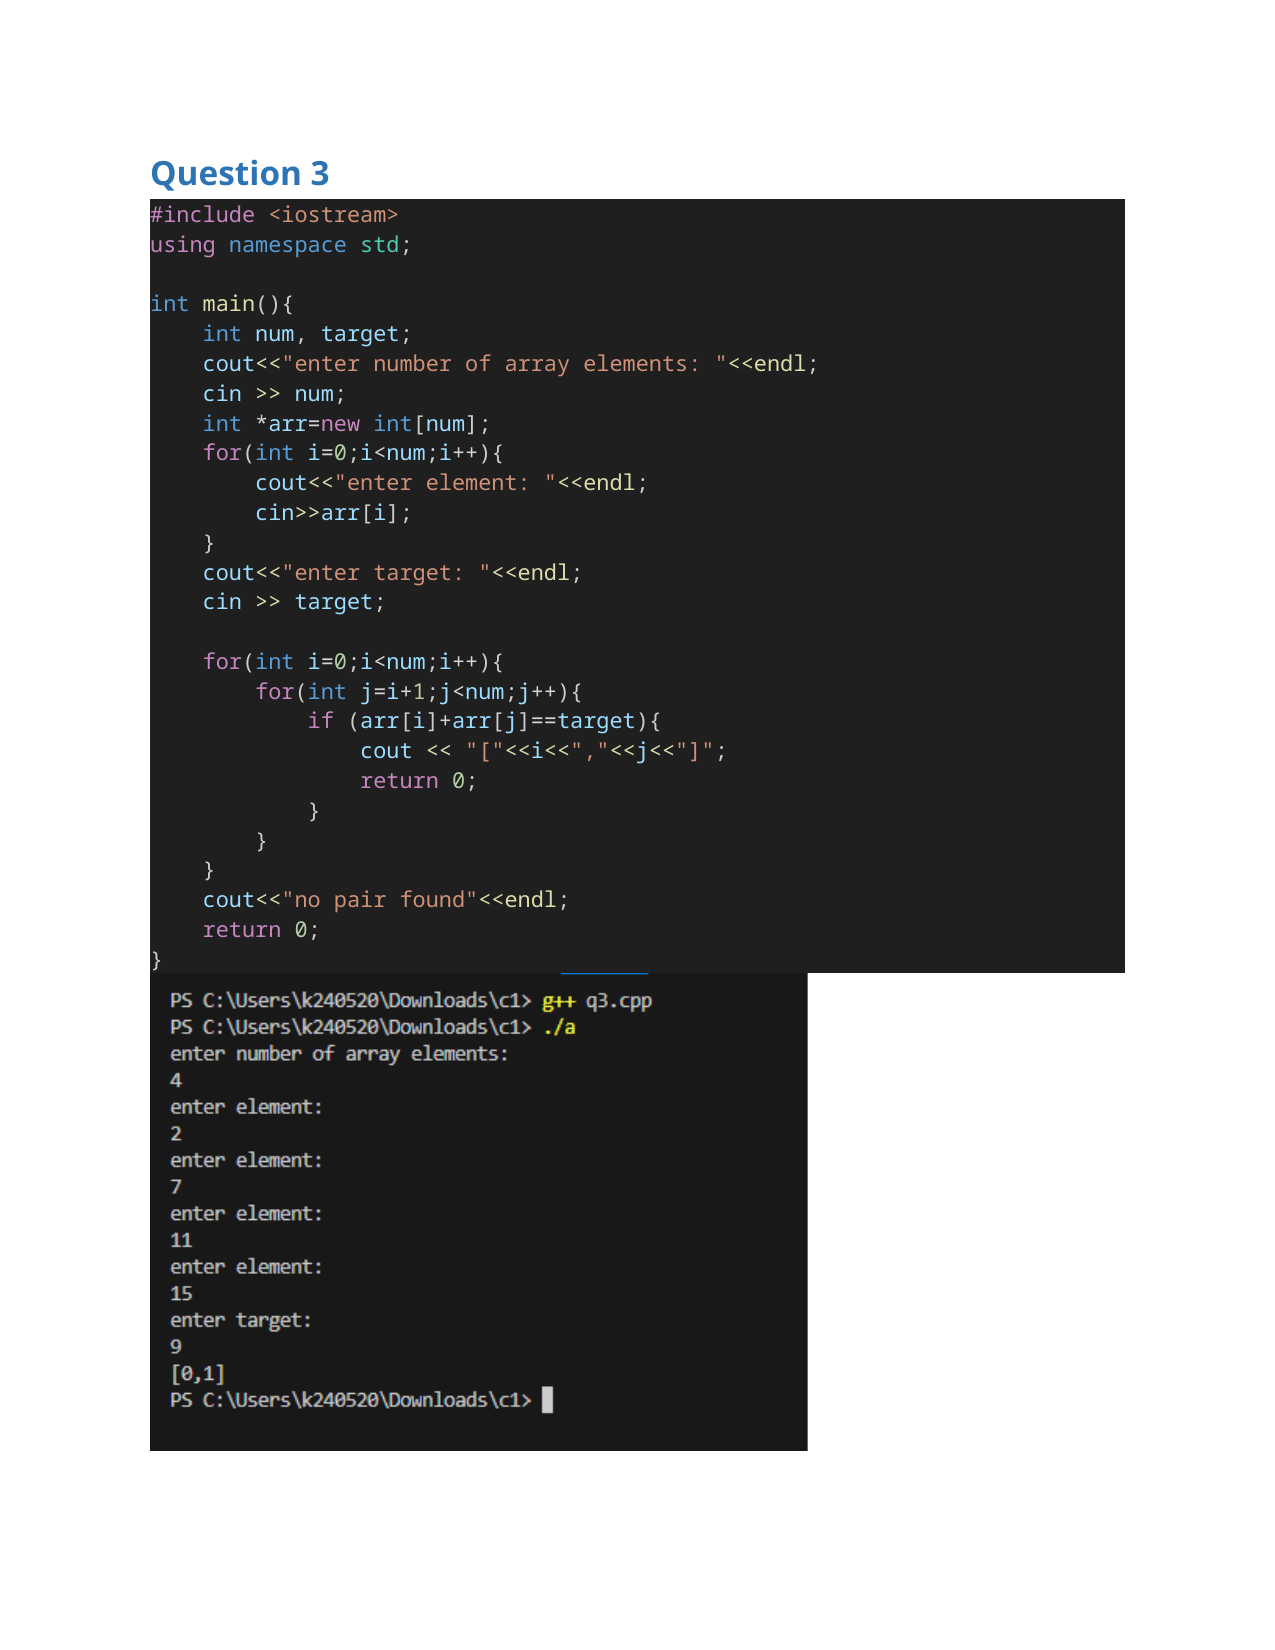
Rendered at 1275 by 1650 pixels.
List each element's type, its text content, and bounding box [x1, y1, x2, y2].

text cout<<"enter element: "<<endl; [150, 467, 1125, 497]
text if (arr[i]+arr[j]==target){ [150, 705, 1125, 735]
text } [150, 854, 1125, 884]
text int num, target; [150, 318, 1125, 348]
text int main(){ [150, 288, 1125, 318]
text cout<<"enter target: "<<endl; [150, 556, 1125, 586]
text cin >> target; [150, 586, 1125, 616]
text cout<<"no pair found"<<endl; [150, 884, 1125, 914]
text return 0; [150, 765, 1125, 795]
text cin >> num; [150, 378, 1125, 407]
text } [150, 795, 1125, 824]
text int *arr=new int[num]; [150, 407, 1125, 437]
text cin>>arr[i]; [150, 497, 1125, 527]
text } [150, 824, 1125, 854]
text #include <iostream> [150, 199, 1125, 229]
text for(int i=0;i<num;i++){ [150, 437, 1125, 467]
text using namespace std; [150, 229, 1125, 258]
text for(int i=0;i<num;i++){ [150, 646, 1125, 676]
text for(int j=i+1;j<num;j++){ [150, 676, 1125, 705]
picture [150, 973, 808, 1451]
text } [150, 944, 1125, 973]
text cout<<"enter number of array elements: "<<endl; [150, 348, 1125, 378]
text cout << "["<<i<<","<<j<<"]"; [150, 735, 1125, 765]
text return 0; [150, 914, 1125, 944]
text } [150, 527, 1125, 556]
subtitle Question 3 [150, 150, 1125, 195]
